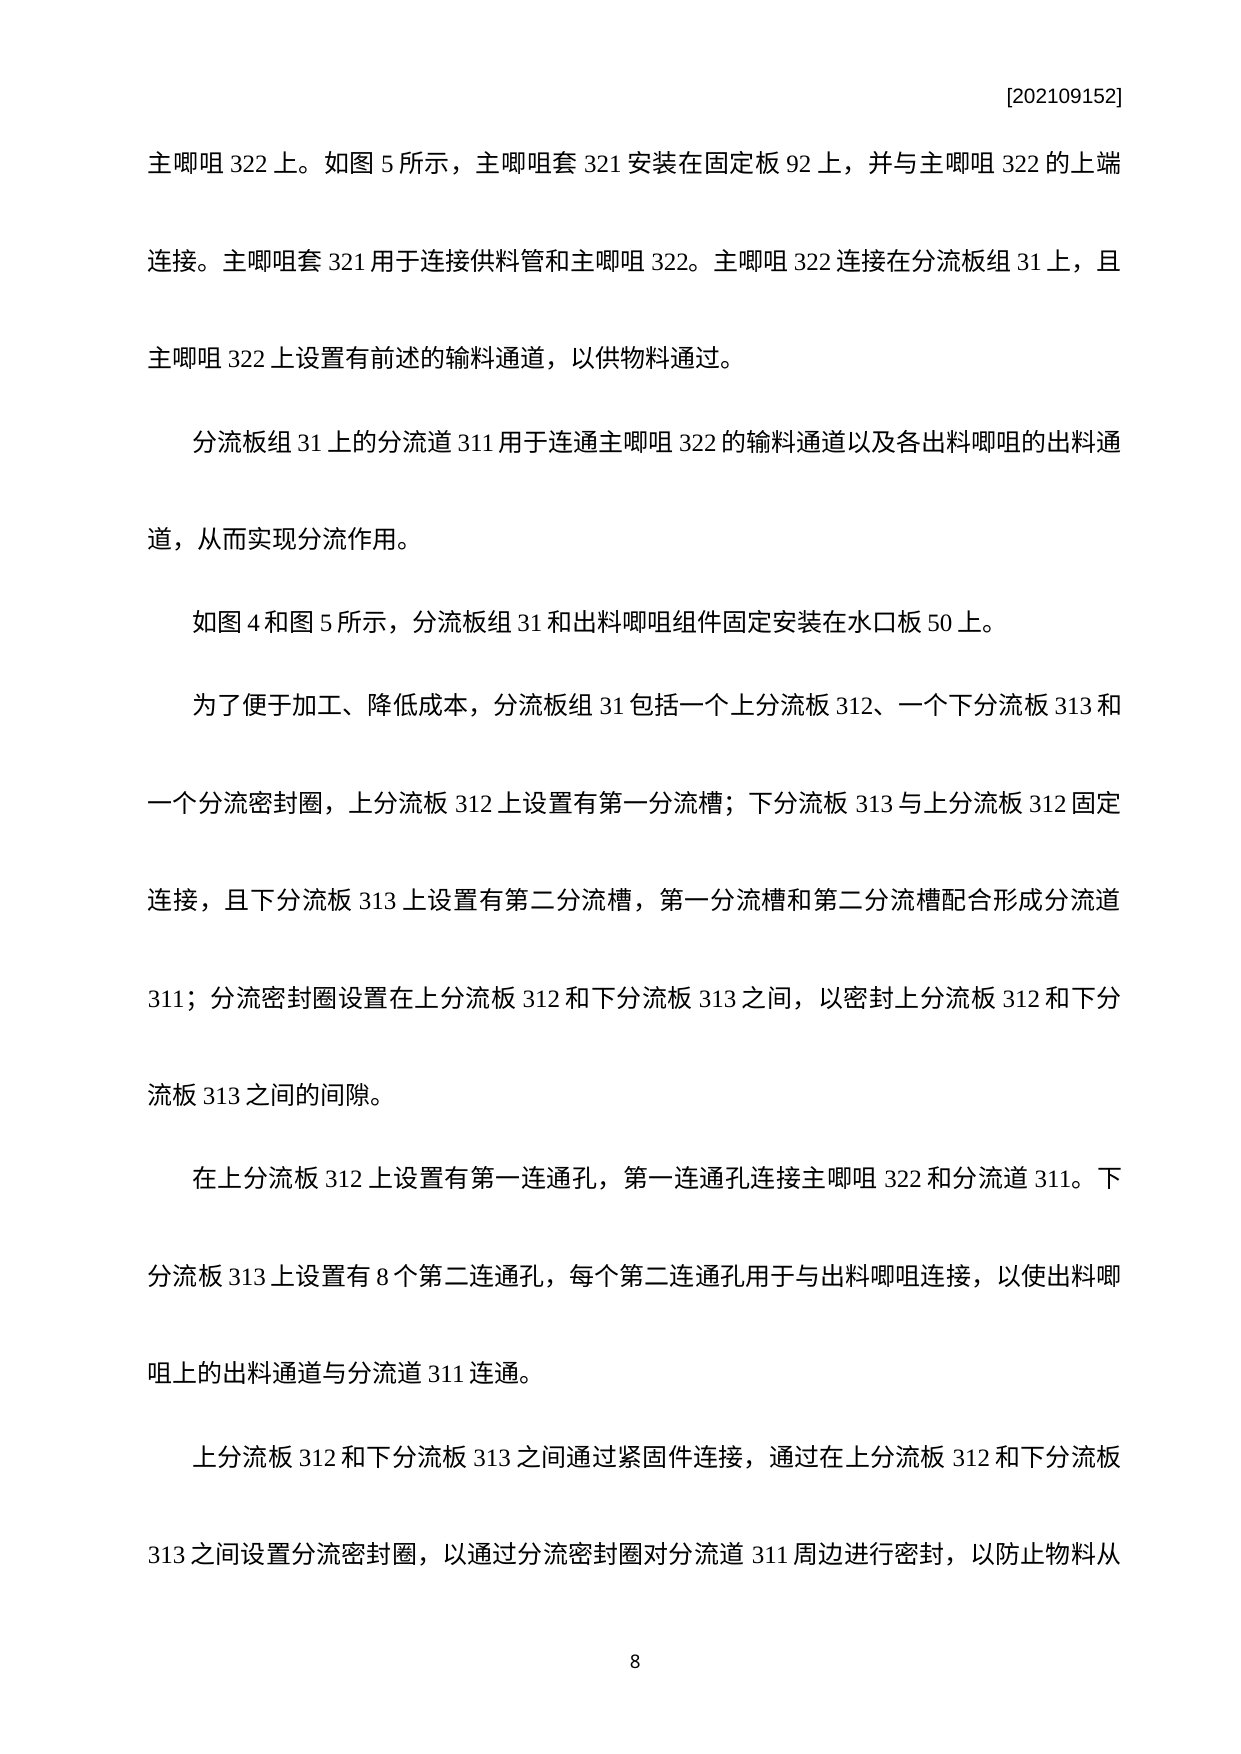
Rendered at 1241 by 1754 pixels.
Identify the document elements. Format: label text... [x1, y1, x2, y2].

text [148, 1423, 1122, 1585]
text 为了便于加工、降低成本，分流板组31包括一个上分流板312、一个下分流板313和一个分流密封圈，上分流板312上设置有第一分流槽；下分流板313与上分流板312固定连接，且下分流板313上设置有第二分流槽，第一分流槽和第二分流槽配合形成分流道311；分流密封圈设置在上分流板312和下分流板313之间，以密封上分流板312和下分流板313之间的间隙。 [148, 671, 1122, 1126]
text 分流板组31上的分流道311用于连通主唧咀322的输料通道以及各出料唧咀的出料通道，从而实现分流作用。 [148, 408, 1122, 570]
text 如图4和图5所示，分流板组31和出料唧咀组件固定安装在水口板50上。 [148, 588, 1122, 653]
text 在上分流板312上设置有第一连通孔，第一连通孔连接主唧咀322和分流道311。下分流板313上设置有8个第二连通孔，每个第二连通孔用于与出料唧咀连接，以使出料唧咀上的出料通道与分流道311连通。 [148, 1144, 1122, 1404]
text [148, 129, 1122, 389]
